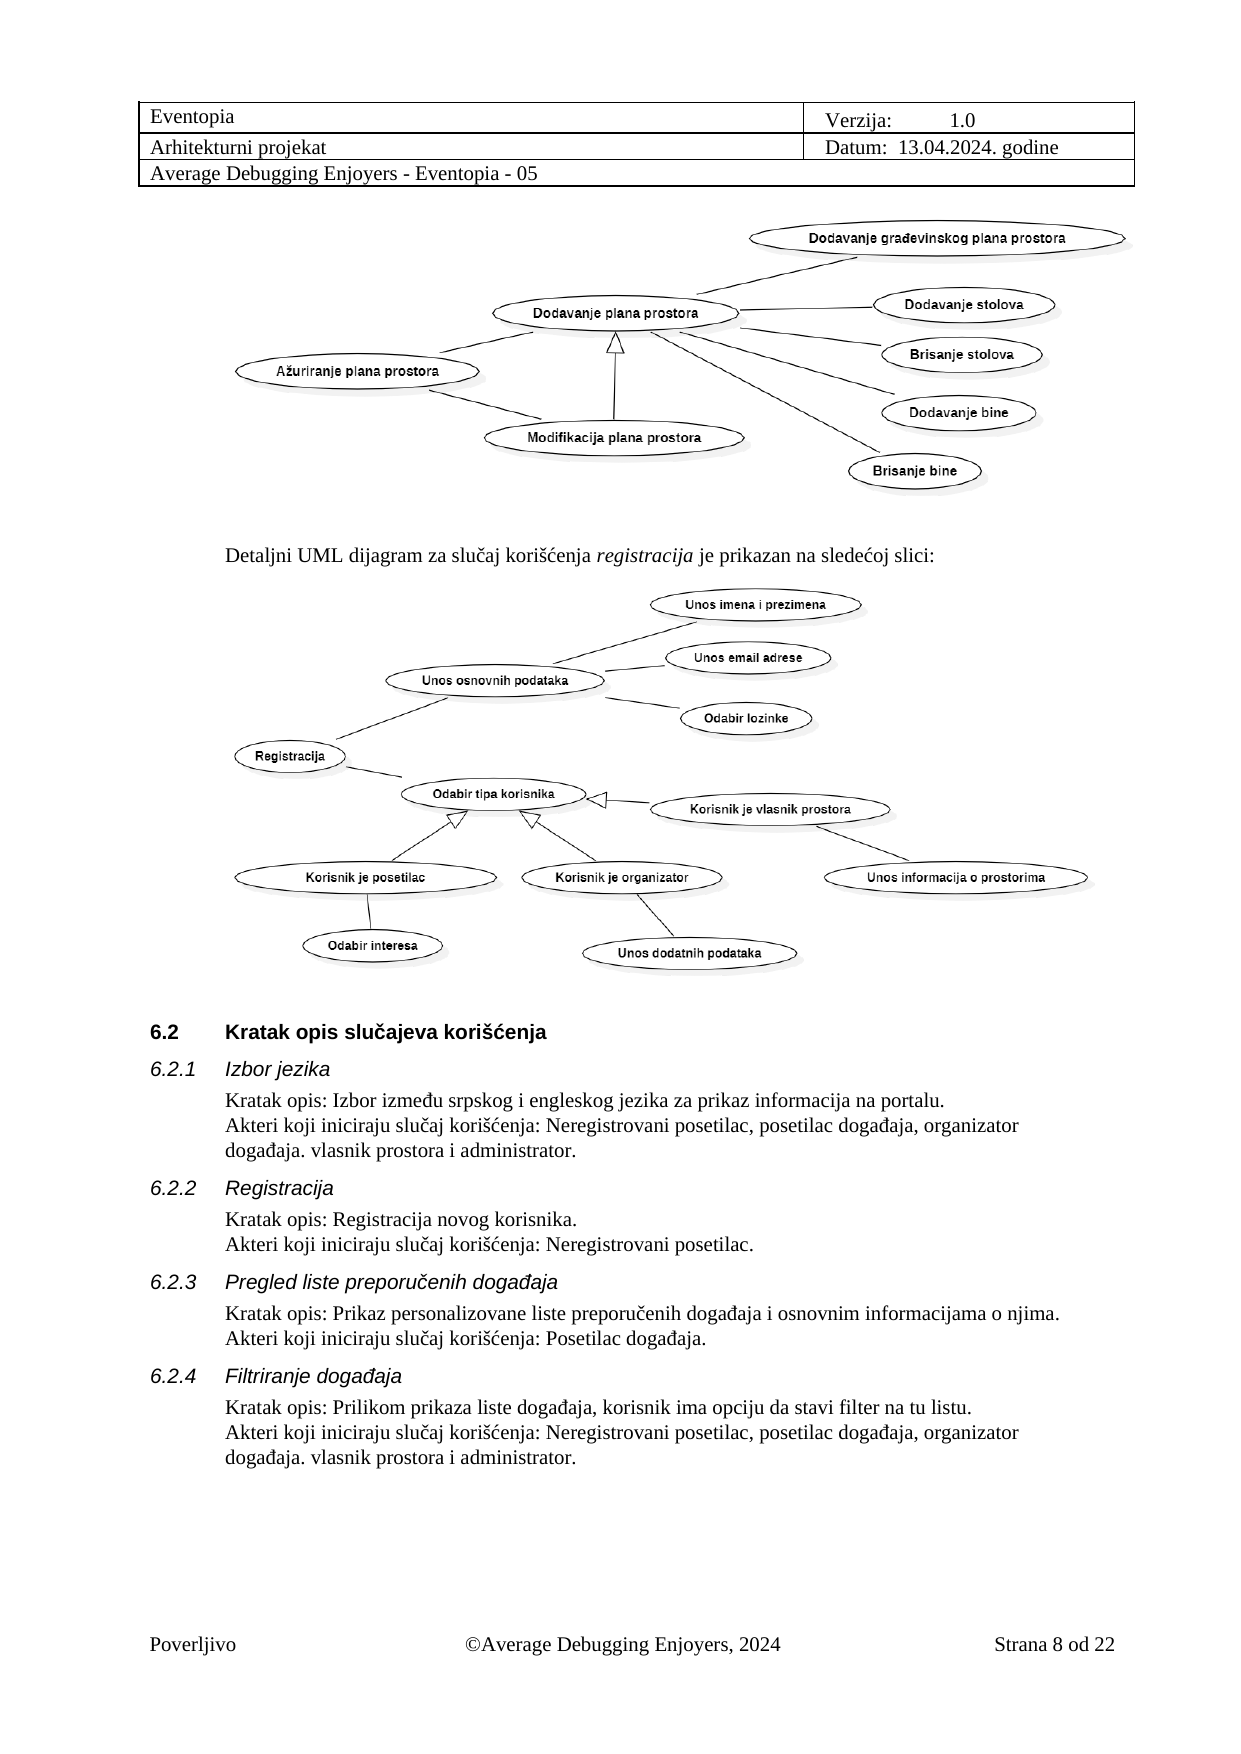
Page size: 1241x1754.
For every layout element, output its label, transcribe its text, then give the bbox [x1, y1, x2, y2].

subtitle Registracija [150, 1175, 1090, 1200]
text Kratak opis: Izbor između srpskog i engleskog jezika za prikaz informacija na portalu. [225, 1087, 1090, 1112]
text Akteri koji iniciraju slučaj korišćenja: Neregistrovani posetilac. [225, 1231, 1090, 1256]
subtitle Kratak opis slučajeva korišćenja [150, 1019, 1090, 1044]
text Akteri koji iniciraju slučaj korišćenja: Posetilac događaja. [225, 1325, 1090, 1350]
subtitle Izbor jezika [150, 1056, 1090, 1081]
text Akteri koji iniciraju slučaj korišćenja: Neregistrovani posetilac, posetilac događaja, organizator događaja. vlasnik prostora i administrator. [225, 1112, 1090, 1162]
picture [225, 210, 1166, 530]
text Kratak opis: Registracija novog korisnika. [225, 1206, 1090, 1231]
picture [225, 579, 1125, 1007]
subtitle Filtriranje događaja [150, 1362, 1090, 1387]
text Kratak opis: Prilikom prikaza liste događaja, korisnik ima opciju da stavi filter na tu listu. [225, 1394, 1090, 1419]
subtitle Pregled liste preporučenih događaja [150, 1269, 1090, 1294]
text Detaljni UML dijagram za slučaj korišćenja registracija je prikazan na sledećoj slici: [225, 542, 1090, 567]
text Kratak opis: Prikaz personalizovane liste preporučenih događaja i osnovnim informacijama o njima. [225, 1300, 1090, 1325]
text Akteri koji iniciraju slučaj korišćenja: Neregistrovani posetilac, posetilac događaja, organizator događaja. vlasnik prostora i administrator. [225, 1419, 1090, 1469]
